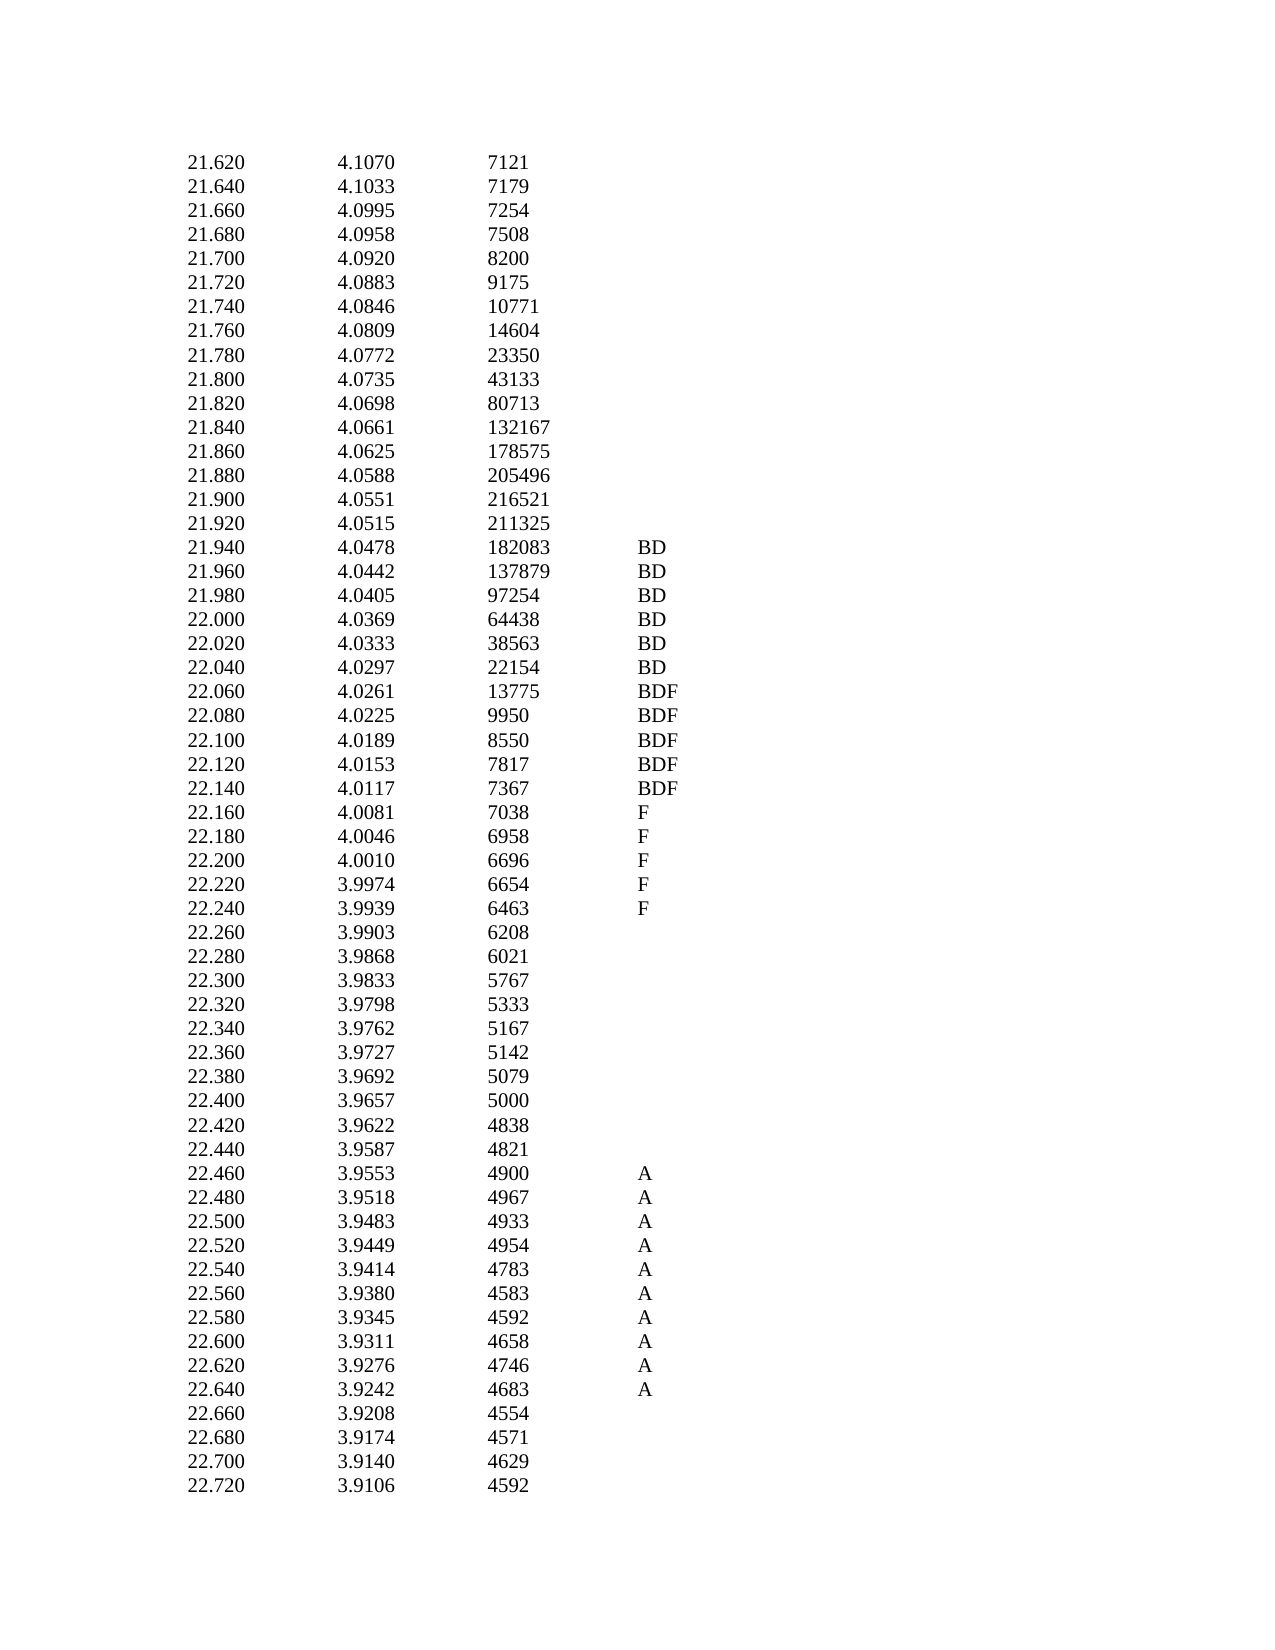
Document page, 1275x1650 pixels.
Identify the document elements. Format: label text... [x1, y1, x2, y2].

text 22.580 3.9345 4592 A [187, 1305, 1087, 1329]
text 22.400 3.9657 5000 [187, 1088, 1087, 1112]
text 22.700 3.9140 4629 [187, 1449, 1087, 1473]
text 22.520 3.9449 4954 A [187, 1233, 1087, 1257]
text 21.820 4.0698 80713 [187, 391, 1087, 415]
text 21.640 4.1033 7179 [187, 174, 1087, 198]
text 22.240 3.9939 6463 F [187, 896, 1087, 920]
text 21.720 4.0883 9175 [187, 270, 1087, 294]
text 22.420 3.9622 4838 [187, 1112, 1087, 1137]
text 22.320 3.9798 5333 [187, 992, 1087, 1016]
text 22.480 3.9518 4967 A [187, 1185, 1087, 1209]
text 21.960 4.0442 137879 BD [187, 559, 1087, 583]
text 22.080 4.0225 9950 BDF [187, 703, 1087, 727]
text 22.660 3.9208 4554 [187, 1401, 1087, 1425]
text 21.800 4.0735 43133 [187, 367, 1087, 391]
text 21.840 4.0661 132167 [187, 415, 1087, 439]
text 22.640 3.9242 4683 A [187, 1377, 1087, 1401]
text 22.000 4.0369 64438 BD [187, 607, 1087, 631]
text 22.560 3.9380 4583 A [187, 1281, 1087, 1305]
text 22.720 3.9106 4592 [187, 1473, 1087, 1497]
text 22.600 3.9311 4658 A [187, 1329, 1087, 1353]
text 21.900 4.0551 216521 [187, 487, 1087, 511]
text 21.740 4.0846 10771 [187, 294, 1087, 318]
text 21.680 4.0958 7508 [187, 222, 1087, 246]
text 22.060 4.0261 13775 BDF [187, 679, 1087, 703]
text 21.860 4.0625 178575 [187, 439, 1087, 463]
text 22.180 4.0046 6958 F [187, 824, 1087, 848]
text 21.760 4.0809 14604 [187, 318, 1087, 342]
text 21.660 4.0995 7254 [187, 198, 1087, 222]
text 21.940 4.0478 182083 BD [187, 535, 1087, 559]
text 22.280 3.9868 6021 [187, 944, 1087, 968]
text 22.200 4.0010 6696 F [187, 848, 1087, 872]
text 21.700 4.0920 8200 [187, 246, 1087, 270]
text 22.380 3.9692 5079 [187, 1064, 1087, 1088]
text 21.920 4.0515 211325 [187, 511, 1087, 535]
text 22.440 3.9587 4821 [187, 1137, 1087, 1161]
text 22.120 4.0153 7817 BDF [187, 752, 1087, 776]
text 22.140 4.0117 7367 BDF [187, 776, 1087, 800]
text 22.680 3.9174 4571 [187, 1425, 1087, 1449]
text 21.780 4.0772 23350 [187, 342, 1087, 367]
text 21.880 4.0588 205496 [187, 463, 1087, 487]
text 22.160 4.0081 7038 F [187, 800, 1087, 824]
text 22.220 3.9974 6654 F [187, 872, 1087, 896]
text 22.500 3.9483 4933 A [187, 1209, 1087, 1233]
text 22.300 3.9833 5767 [187, 968, 1087, 992]
text 22.040 4.0297 22154 BD [187, 655, 1087, 679]
text 22.360 3.9727 5142 [187, 1040, 1087, 1064]
text 22.460 3.9553 4900 A [187, 1161, 1087, 1185]
text 21.620 4.1070 7121 [187, 150, 1087, 174]
text 21.980 4.0405 97254 BD [187, 583, 1087, 607]
text 22.100 4.0189 8550 BDF [187, 727, 1087, 752]
text 22.540 3.9414 4783 A [187, 1257, 1087, 1281]
text 22.260 3.9903 6208 [187, 920, 1087, 944]
text 22.020 4.0333 38563 BD [187, 631, 1087, 655]
text 22.340 3.9762 5167 [187, 1016, 1087, 1040]
text 22.620 3.9276 4746 A [187, 1353, 1087, 1377]
